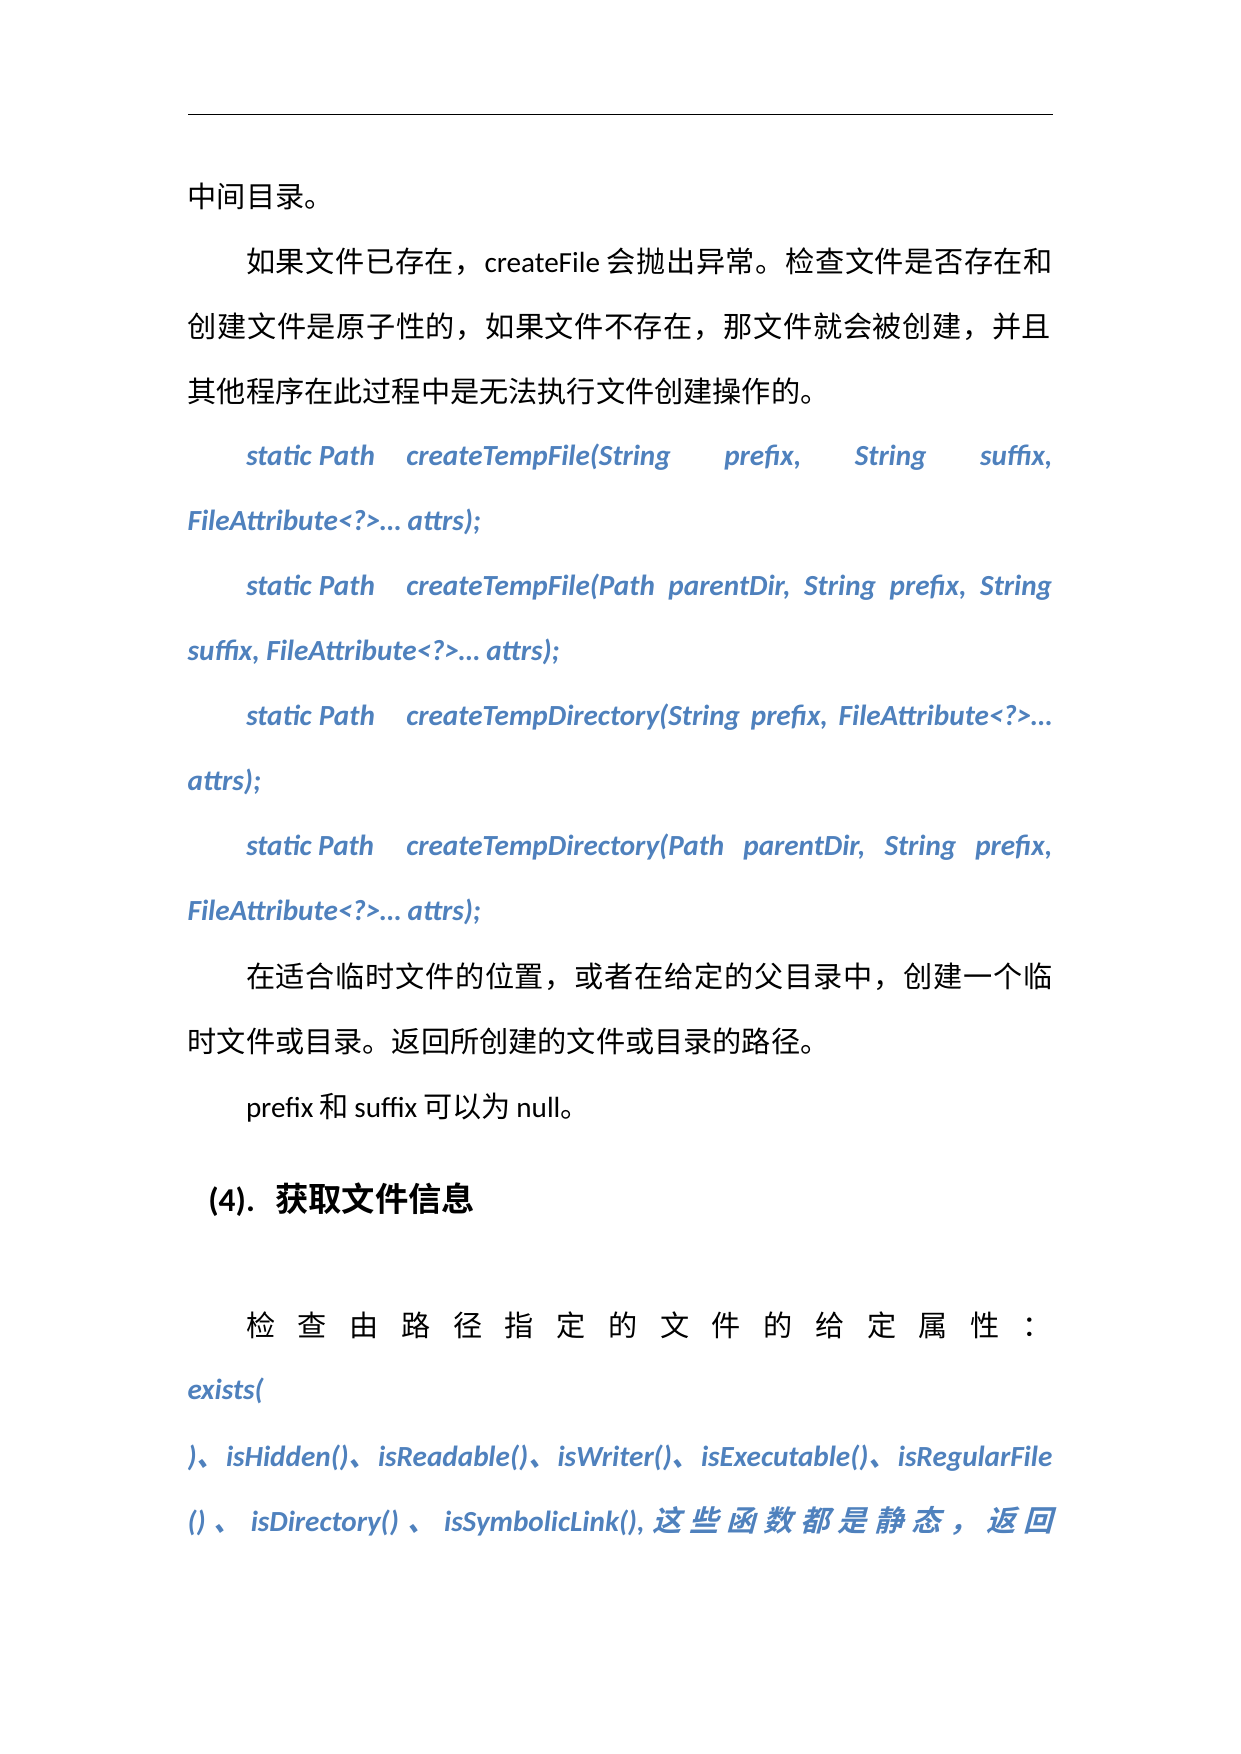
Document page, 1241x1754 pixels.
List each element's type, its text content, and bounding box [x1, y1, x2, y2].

text 在适合临时文件的位置，或者在给定的父目录中，创建一个临时文件或目录。返回所创建的文件或目录的路径。 [187, 942, 1053, 1072]
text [187, 162, 1053, 227]
text static Path createTempDirectory(Path parentDir, String prefix, FileAttribute<?>… attrs); [187, 812, 1053, 942]
text static Path createTempFile(String prefix, String suffix, FileAttribute<?>… attrs); [187, 422, 1053, 552]
subtitle 获取文件信息 [208, 1164, 1053, 1229]
text prefix和suffix可以为null。 [187, 1072, 1053, 1137]
text static Path createTempDirectory(String prefix, FileAttribute<?>… attrs); [187, 682, 1053, 812]
text static Path createTempFile(Path parentDir, String prefix, String suffix, FileAttribute<?>… attrs); [187, 552, 1053, 682]
text 如果文件已存在，createFile会抛出异常。检查文件是否存在和创建文件是原子性的，如果文件不存在，那文件就会被创建，并且其他程序在此过程中是无法执行文件创建操作的。 [187, 227, 1053, 422]
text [187, 1291, 1053, 1551]
